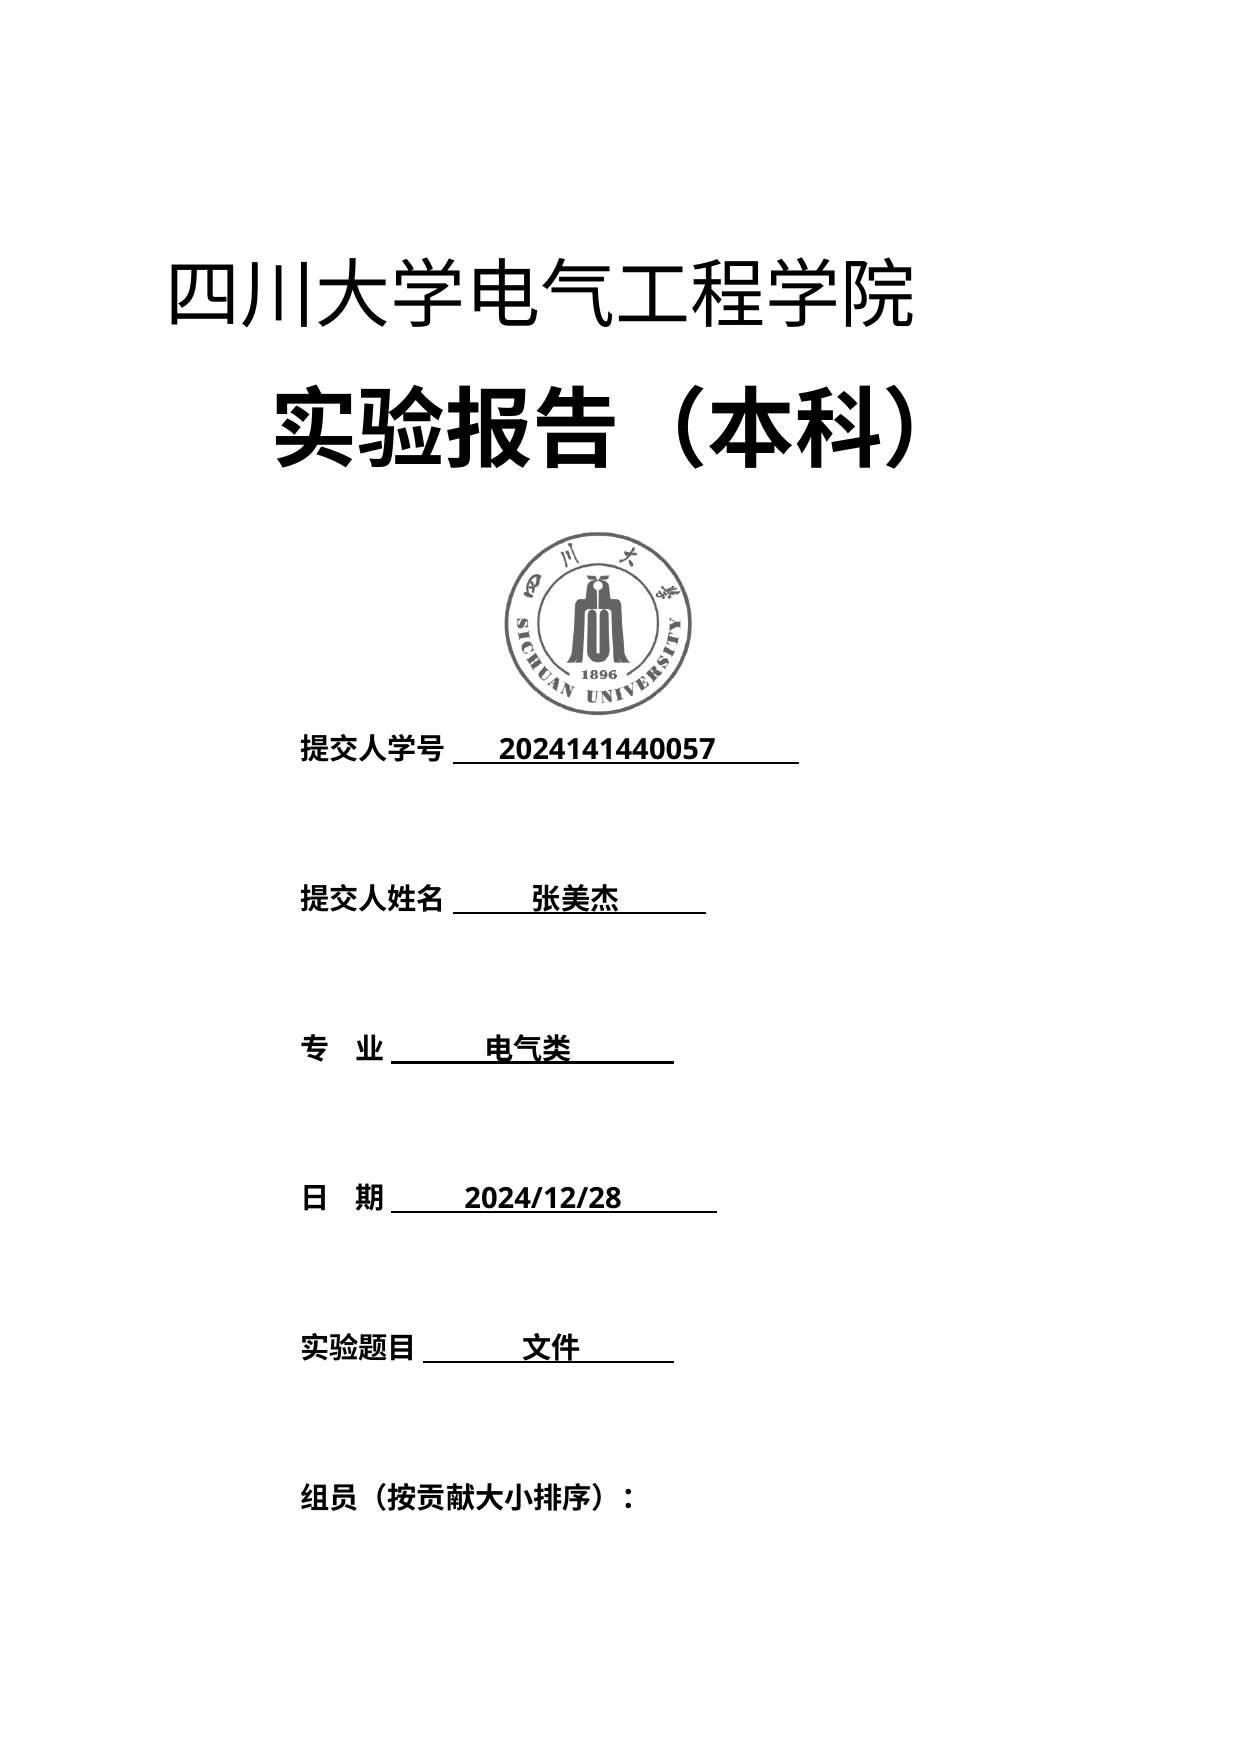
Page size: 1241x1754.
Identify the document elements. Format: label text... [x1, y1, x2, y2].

text 实验题目 文件 [241, 1313, 1092, 1378]
text 日 期 2024/12/28 [241, 1163, 1092, 1228]
text 专 业 电气类 [241, 1014, 1092, 1079]
text 提交人学号 2024141440057 [241, 714, 1092, 779]
text 提交人姓名 张美杰 [241, 864, 1092, 929]
text 实验报告（本科） [148, 357, 1092, 487]
text 组员（按贡献大小排序）： [241, 1463, 1092, 1528]
